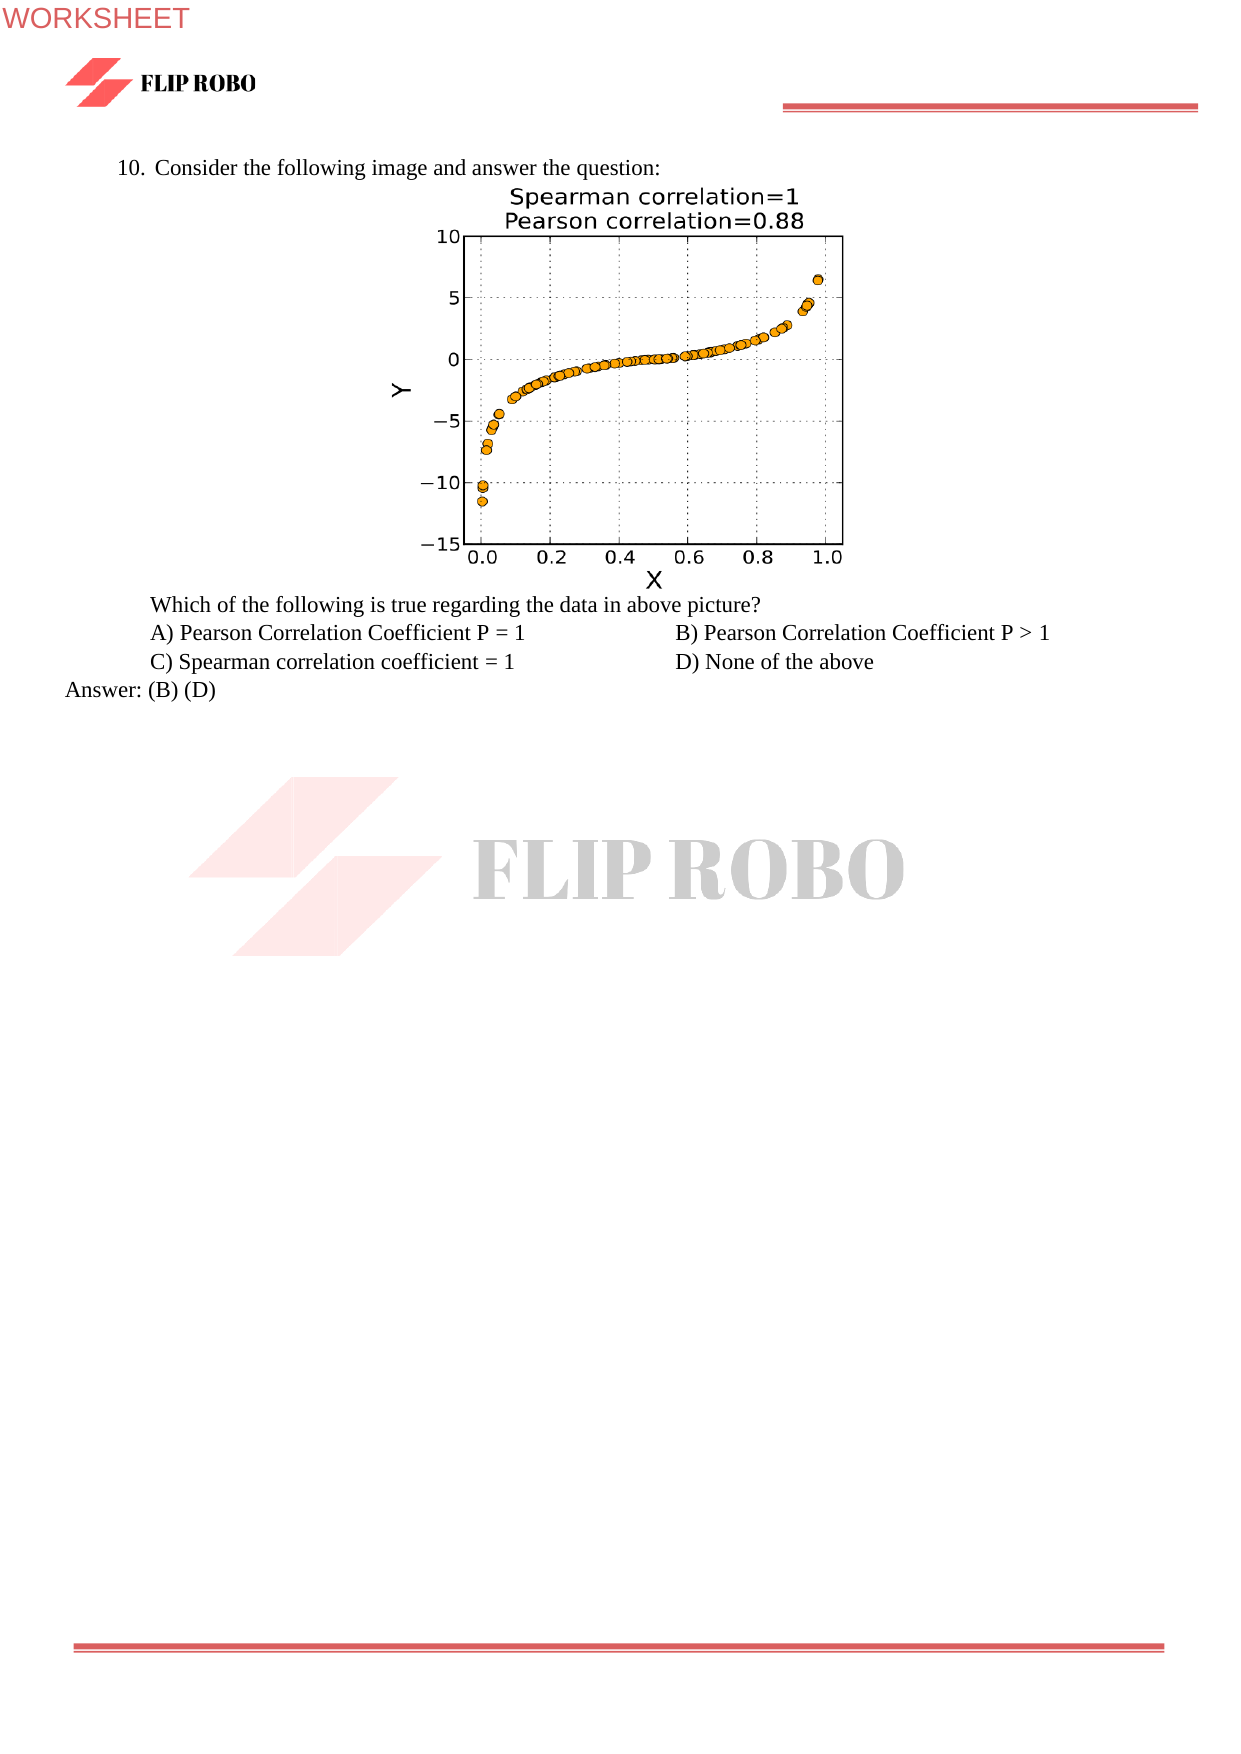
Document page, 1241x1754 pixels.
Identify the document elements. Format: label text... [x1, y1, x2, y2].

list Consider the following image and answer the question: [117, 154, 1176, 181]
text Answer: (B) (D) [64, 676, 1176, 703]
picture [64, 58, 256, 107]
text C) Spearman correlation coefficient = 1 D) None of the above [150, 648, 1176, 674]
picture [391, 187, 844, 589]
list Pearson Correlation Coefficient P = 1 B) Pearson Correlation Coefficient P > 1 [150, 619, 1176, 646]
picture [188, 777, 904, 956]
